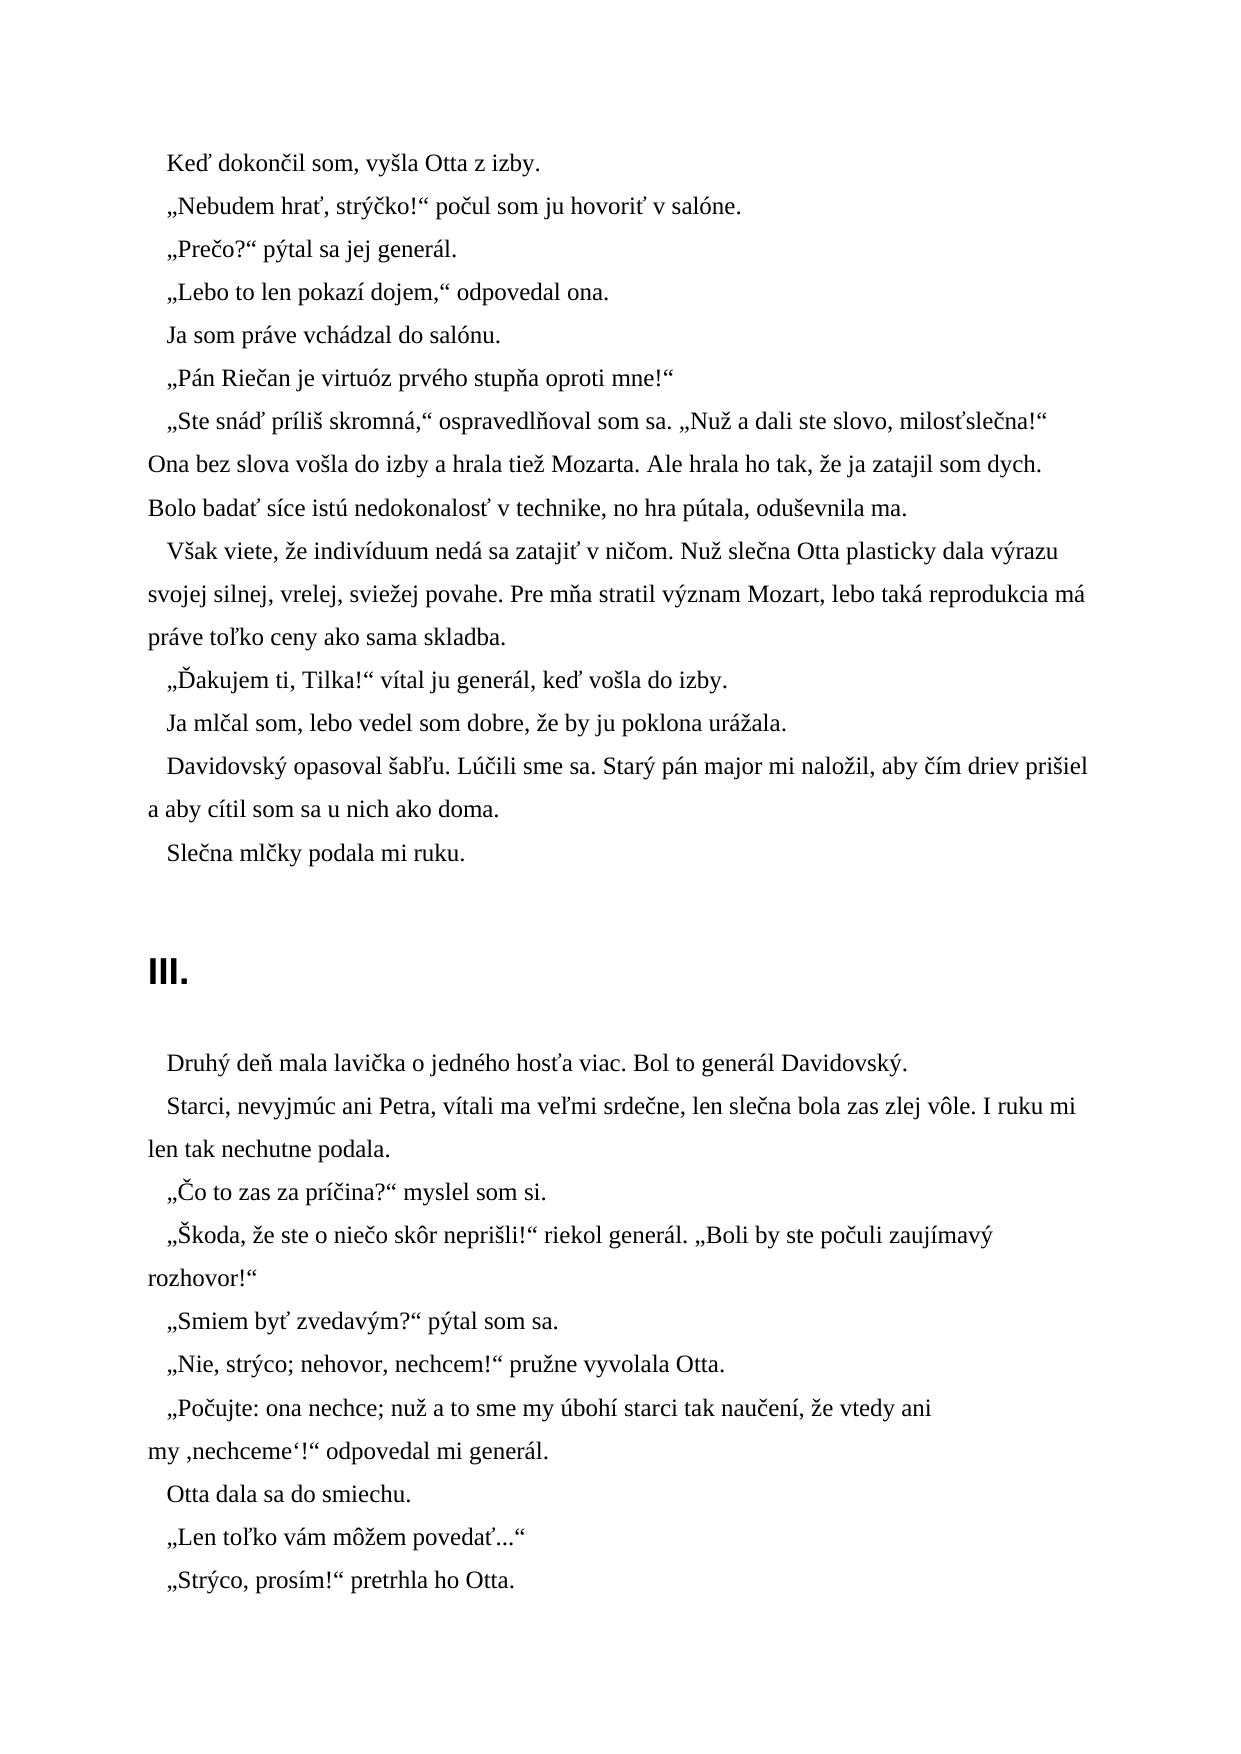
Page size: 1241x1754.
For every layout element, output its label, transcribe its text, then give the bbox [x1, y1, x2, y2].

text Slečna mlčky podala mi ruku. [148, 838, 1093, 866]
text „Nie, strýco; nehovor, nechcem!“ pružne vyvolala Otta. [148, 1349, 1093, 1378]
text „Smiem byť zvedavým?“ pýtal som sa. [148, 1306, 1093, 1335]
text „Škoda, že ste o niečo skôr neprišli!“ riekol generál. „Boli by ste počuli zaujímavý rozhovor!“ [148, 1220, 1093, 1292]
subtitle III. [148, 949, 1093, 992]
text Ona bez slova vošla do izby a hrala tiež Mozarta. Ale hrala ho tak, že ja zatajil som dych. Bolo badať síce istú nedokonalosť v technike, no hra pútala, oduševnila ma. [148, 449, 1093, 521]
text „Pán Riečan je virtuóz prvého stupňa oproti mne!“ [148, 363, 1093, 392]
text „Len toľko vám môžem povedať...“ [148, 1522, 1093, 1551]
text „Ste snáď príliš skromná,“ ospravedlňoval som sa. „Nuž a dali ste slovo, milosťslečna!“ [148, 406, 1093, 435]
text Keď dokončil som, vyšla Otta z izby. [148, 148, 1093, 176]
text „Nebudem hrať, strýčko!“ počul som ju hovoriť v salóne. [148, 191, 1093, 219]
text „Prečo?“ pýtal sa jej generál. [148, 234, 1093, 263]
text Ja mlčal som, lebo vedel som dobre, že by ju poklona urážala. [148, 708, 1093, 737]
text Davidovský opasoval šabľu. Lúčili sme sa. Starý pán major mi naložil, aby čím driev prišiel a aby cítil som sa u nich ako doma. [148, 751, 1093, 823]
text Starci, nevyjmúc ani Petra, vítali ma veľmi srdečne, len slečna bola zas zlej vôle. I ruku mi len tak nechutne podala. [148, 1091, 1093, 1163]
text Ja som práve vchádzal do salónu. [148, 320, 1093, 349]
text „Ďakujem ti, Tilka!“ vítal ju generál, keď vošla do izby. [148, 665, 1093, 694]
text „Počujte: ona nechce; nuž a to sme my úbohí starci tak naučení, že vtedy ani my ,nechceme‘!“ odpovedal mi generál. [148, 1393, 1093, 1464]
text „Čo to zas za príčina?“ myslel som si. [148, 1177, 1093, 1206]
text „Strýco, prosím!“ pretrhla ho Otta. [148, 1565, 1093, 1594]
text Však viete, že indivíduum nedá sa zatajiť v ničom. Nuž slečna Otta plasticky dala výrazu svojej silnej, vrelej, sviežej povahe. Pre mňa stratil význam Mozart, lebo taká reprodukcia má práve toľko ceny ako sama skladba. [148, 536, 1093, 651]
text Otta dala sa do smiechu. [148, 1479, 1093, 1508]
text Druhý deň mala lavička o jedného hosťa viac. Bol to generál Davidovský. [148, 1004, 1093, 1076]
text „Lebo to len pokazí dojem,“ odpovedal ona. [148, 277, 1093, 306]
